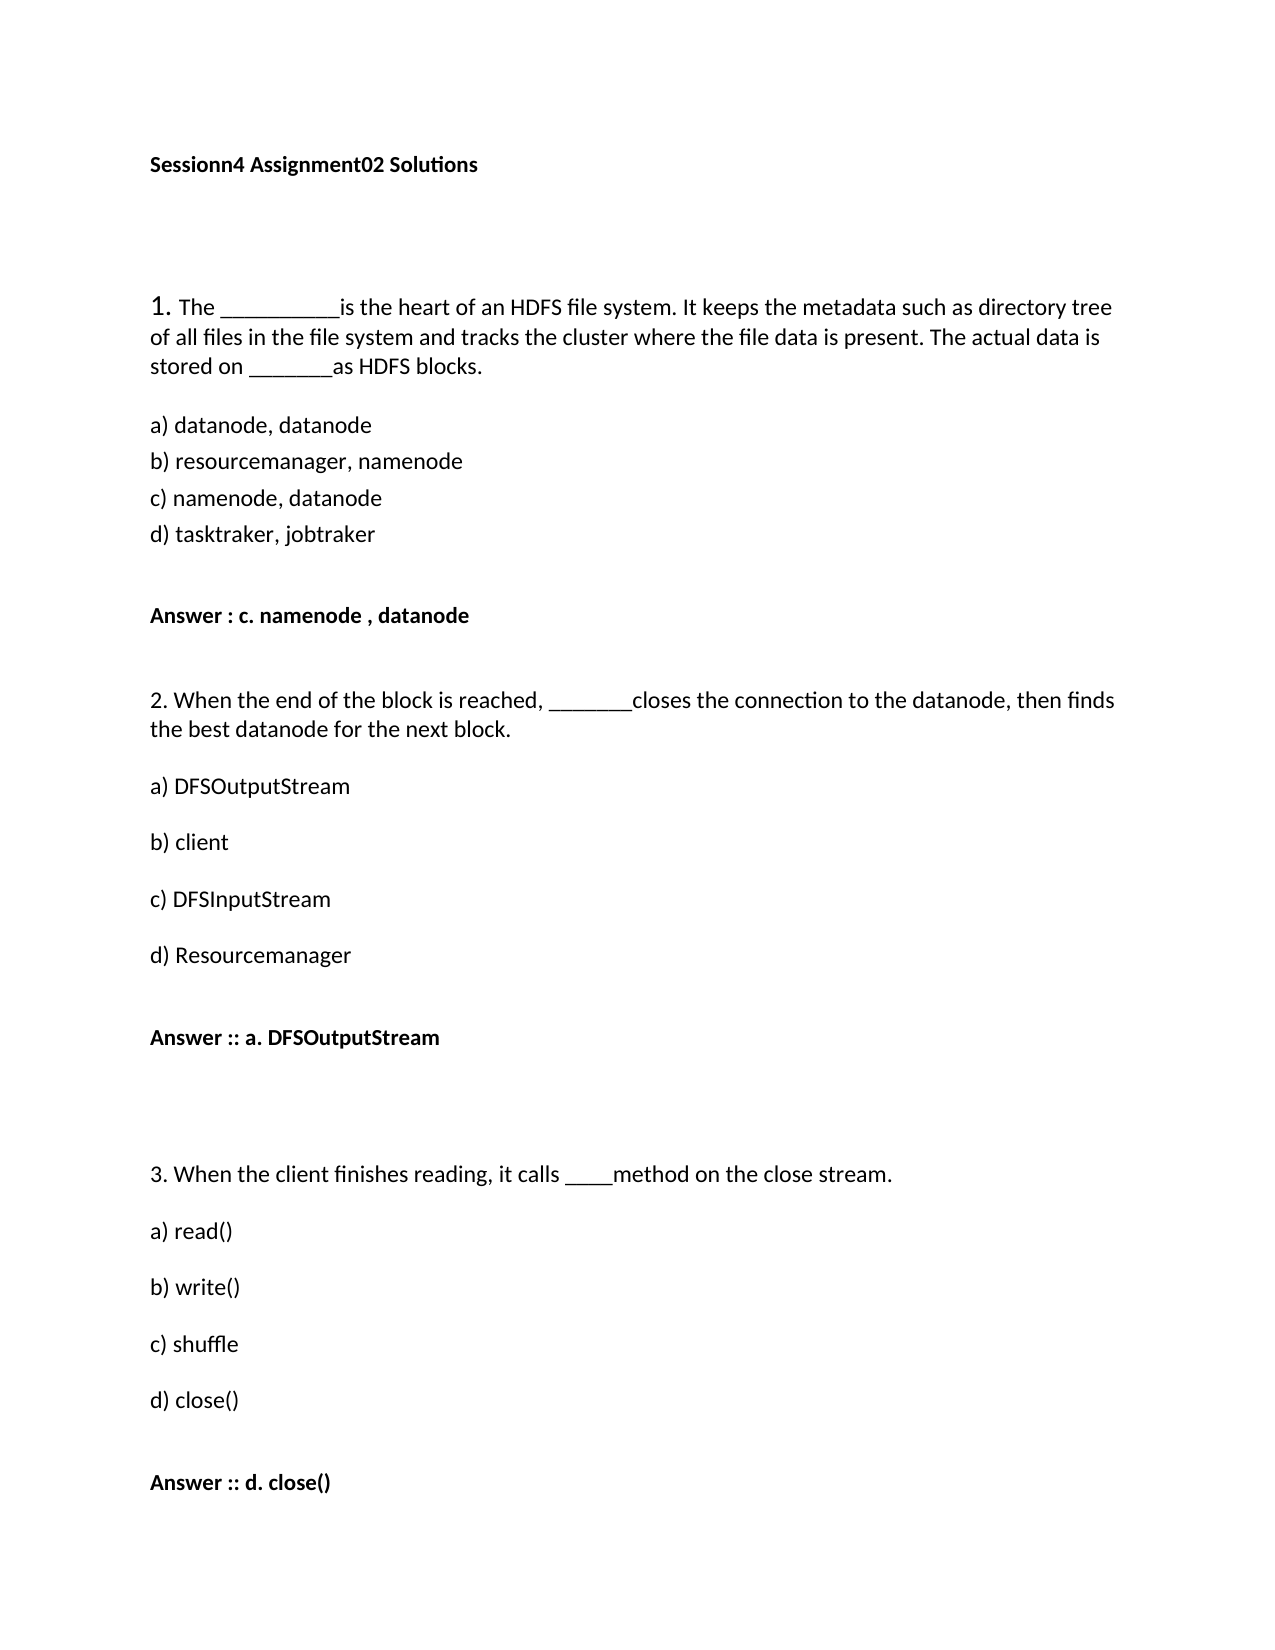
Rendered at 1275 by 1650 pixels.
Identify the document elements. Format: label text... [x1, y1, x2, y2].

text c) DFSInputStream [150, 884, 1125, 913]
text a) datanode, datanode [150, 410, 1125, 439]
text b) write() [150, 1272, 1125, 1302]
text c) shuffle [150, 1329, 1125, 1358]
text d) close() [150, 1386, 1125, 1415]
text d) tasktraker, jobtraker [150, 519, 1125, 548]
text Answer :: d. close() [150, 1468, 1125, 1496]
text a) DFSOutputStream [150, 771, 1125, 800]
text d) Resourcemanager [150, 940, 1125, 970]
text a) read() [150, 1216, 1125, 1245]
text 2. When the end of the block is reached, _______closes the connection to the datanode, then finds the best datanode for the next block. [150, 685, 1125, 743]
text b) client [150, 827, 1125, 857]
text 3. When the client finishes reading, it calls ____method on the close stream. [150, 1159, 1125, 1188]
text 1. The __________is the heart of an HDFS file system. It keeps the metadata such as directory tree of all files in the file system and tracks the cluster where the file data is present. The actual data is stored on _______as HDFS blocks. [150, 287, 1125, 381]
text Answer : c. namenode , datanode [150, 601, 1125, 629]
text Sessionn4 Assignment02 Solutions [150, 150, 1125, 178]
text Answer :: a. DFSOutputStream [150, 1023, 1125, 1051]
text c) namenode, datanode [150, 483, 1125, 512]
text b) resourcemanager, namenode [150, 446, 1125, 476]
